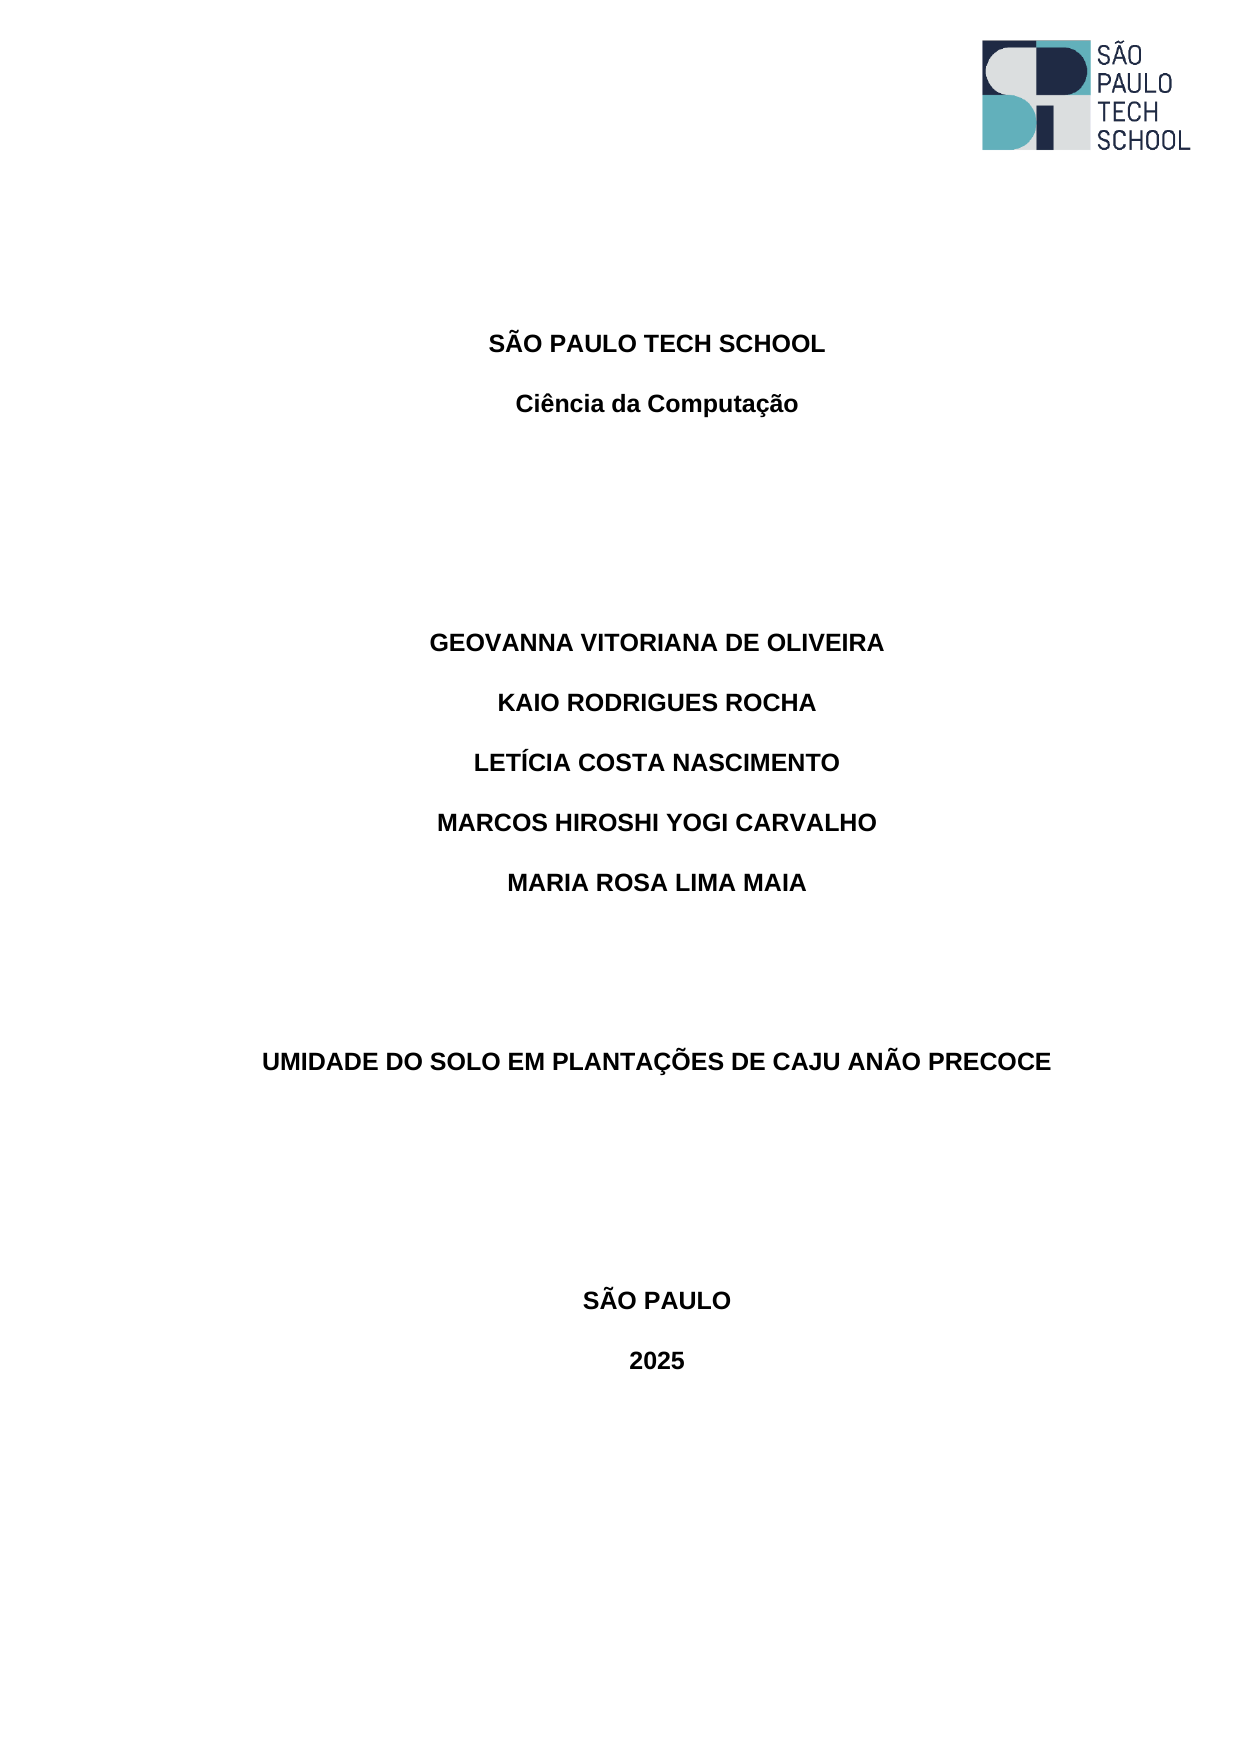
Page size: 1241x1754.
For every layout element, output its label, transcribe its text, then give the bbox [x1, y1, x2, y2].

text SÃO PAULO [150, 1286, 1090, 1315]
text MARIA ROSA LIMA MAIA [150, 867, 1090, 896]
text MARCOS HIROSHI YOGI CARVALHO [150, 808, 1090, 836]
text 2025 [150, 1346, 1090, 1374]
picture [975, 33, 1194, 155]
text GEOVANNA VITORIANA DE OLIVEIRA [150, 628, 1090, 657]
text UMIDADE DO SOLO EM PLANTAÇÕES DE CAJU ANÃO PRECOCE [150, 1047, 1090, 1076]
text KAIO RODRIGUES ROCHA [150, 688, 1090, 717]
text Ciência da Computação [150, 389, 1090, 418]
text SÃO PAULO TECH SCHOOL [150, 329, 1090, 358]
text LETÍCIA COSTA NASCIMENTO [150, 748, 1090, 777]
